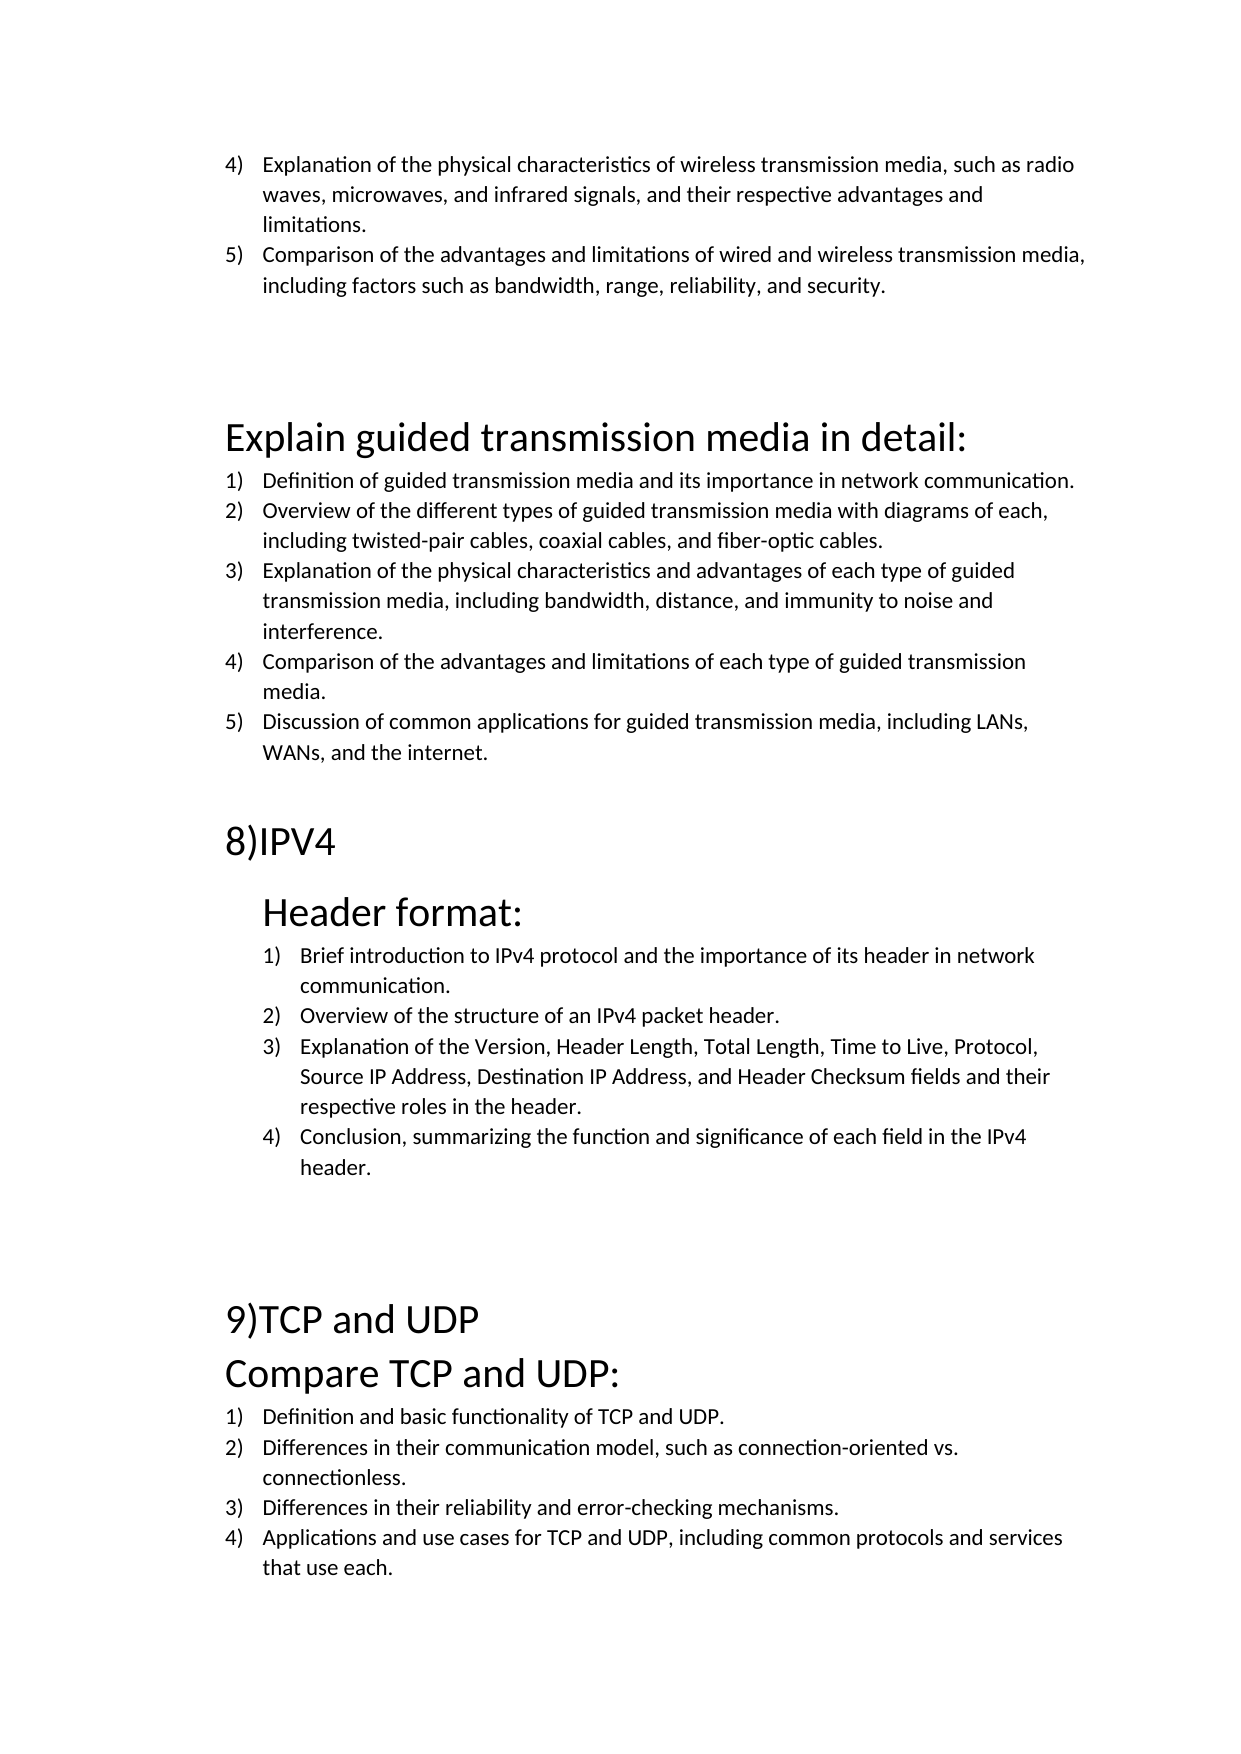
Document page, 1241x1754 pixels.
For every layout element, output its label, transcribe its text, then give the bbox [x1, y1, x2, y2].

list Definition and basic functionality of TCP and UDP. [225, 1402, 1090, 1430]
list Overview of the different types of guided transmission media with diagrams of each, including twisted-pair cables, coaxial cables, and fiber-optic cables. [225, 496, 1090, 554]
list Discussion of common applications for guided transmission media, including LANs, WANs, and the internet. [225, 707, 1090, 766]
list Differences in their reliability and error-checking mechanisms. [225, 1493, 1090, 1521]
list Header format: [262, 886, 1090, 937]
list Comparison of the advantages and limitations of wired and wireless transmission media, including factors such as bandwidth, range, reliability, and security. [225, 241, 1090, 299]
list Definition of guided transmission media and its importance in network communication. [225, 466, 1090, 494]
list Explain guided transmission media in detail: [225, 411, 1090, 462]
list 9)TCP and UDP [225, 1293, 1090, 1343]
list Differences in their communication model, such as connection-oriented vs. connectionless. [225, 1433, 1090, 1491]
list Overview of the structure of an IPv4 packet header. [262, 1002, 1090, 1029]
list Comparison of the advantages and limitations of each type of guided transmission media. [225, 647, 1090, 705]
list Applications and use cases for TCP and UDP, including common protocols and services that use each. [225, 1523, 1090, 1581]
list Explanation of the physical characteristics of wireless transmission media, such as radio waves, microwaves, and infrared signals, and their respective advantages and limitations. [225, 150, 1090, 238]
list Brief introduction to IPv4 protocol and the importance of its header in network communication. [262, 941, 1090, 999]
text 8)IPV4 [225, 815, 1090, 866]
list Compare TCP and UDP: [225, 1347, 1090, 1398]
list Explanation of the Version, Header Length, Total Length, Time to Live, Protocol, Source IP Address, Destination IP Address, and Header Checksum fields and their respective roles in the header. [262, 1032, 1090, 1120]
list Conclusion, summarizing the function and significance of each field in the IPv4 header. [262, 1122, 1090, 1181]
list Explanation of the physical characteristics and advantages of each type of guided transmission media, including bandwidth, distance, and immunity to noise and interference. [225, 556, 1090, 645]
